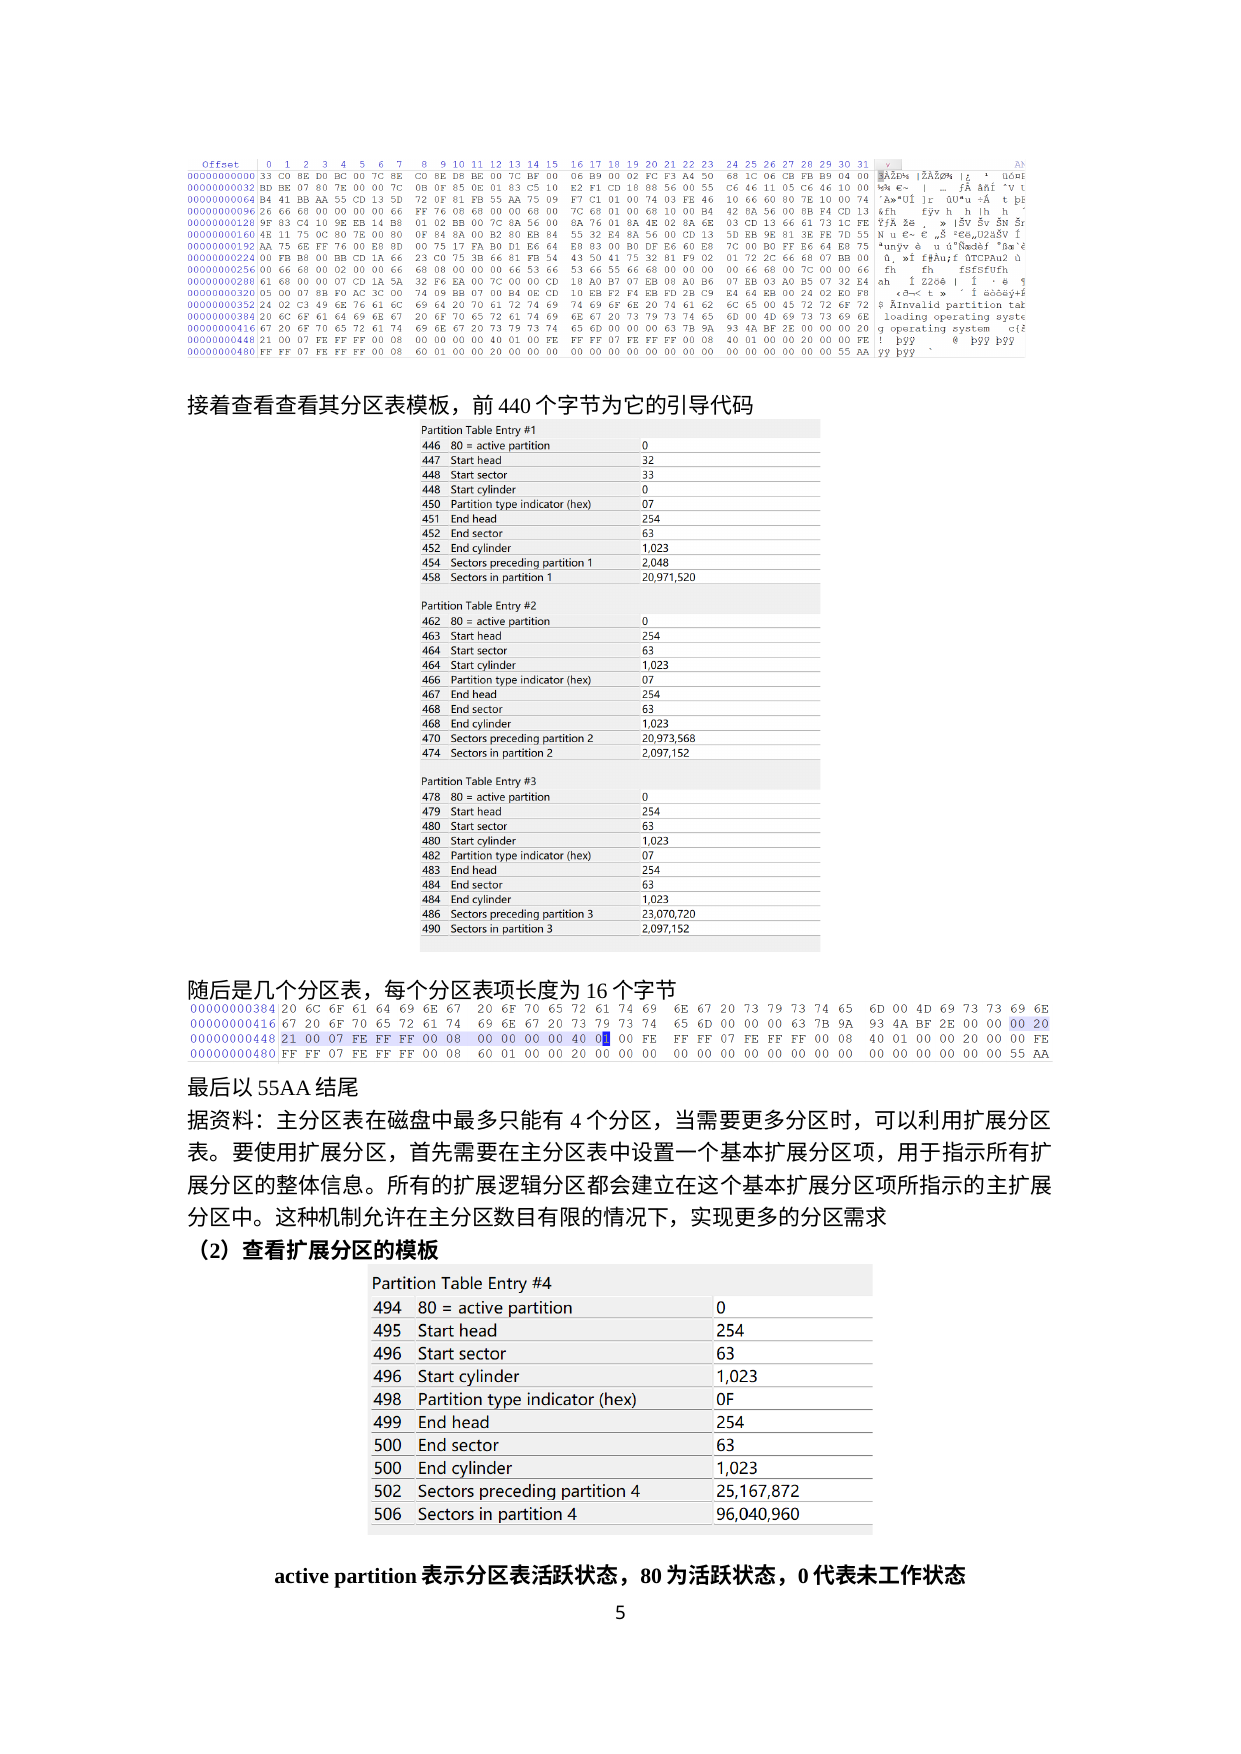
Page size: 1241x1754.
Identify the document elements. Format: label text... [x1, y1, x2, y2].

text （2）查看扩展分区的模板 [187, 1232, 1053, 1265]
picture [187, 159, 1026, 358]
text active partition表示分区表活跃状态，80为活跃状态，0代表未工作状态 [187, 1557, 1053, 1590]
text 随后是几个分区表，每个分区表项长度为16个字节 [187, 972, 1053, 1004]
text 最后以55AA结尾 [187, 1070, 1053, 1102]
picture [419, 419, 821, 952]
picture [367, 1264, 873, 1535]
text 接着查看查看其分区表模板，前440个字节为它的引导代码 [187, 387, 1053, 420]
text 据资料：主分区表在磁盘中最多只能有4个分区，当需要更多分区时，可以利用扩展分区表。要使用扩展分区，首先需要在主分区表中设置一个基本扩展分区项，用于指示所有扩展分区的整体信息。所有的扩展逻辑分区都会建立在这个基本扩展分区项所指示的主扩展分区中。这种机制允许在主分区数目有限的情况下，实现更多的分区需求 [187, 1102, 1053, 1232]
picture [187, 1004, 1053, 1064]
